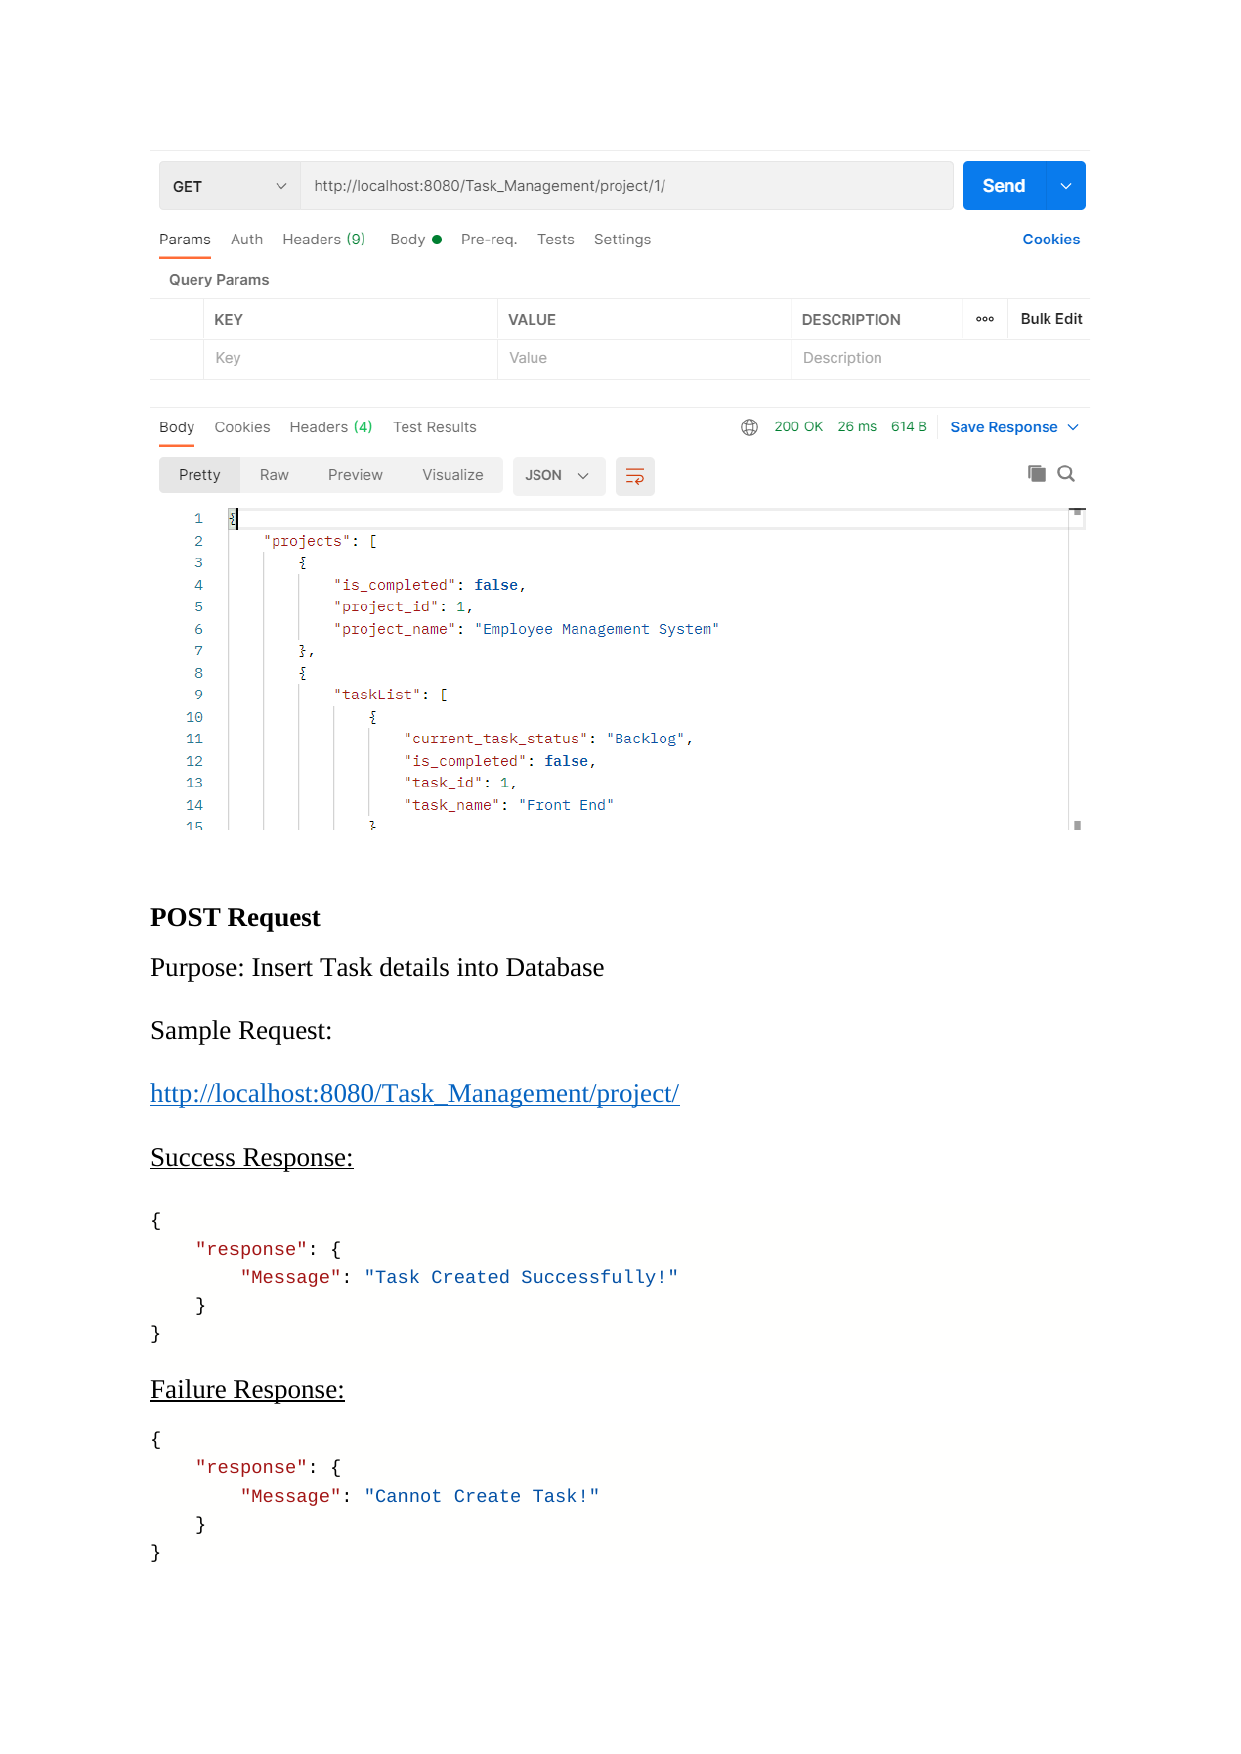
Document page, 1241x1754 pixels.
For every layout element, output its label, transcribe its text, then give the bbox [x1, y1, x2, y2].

text http://localhost:8080/Task_Management/project/ [150, 1078, 1090, 1109]
text } [150, 1536, 1090, 1564]
text Success Response: [150, 1141, 1090, 1172]
text "response": { [150, 1232, 1090, 1261]
text Purpose: Insert Task details into Database [150, 951, 1090, 982]
text "response": { [150, 1451, 1090, 1479]
text } [150, 1289, 1090, 1317]
text "Message": "Task Created Successfully!" [150, 1261, 1090, 1289]
text { [150, 1423, 1090, 1451]
text "Message": "Cannot Create Task!" [150, 1479, 1090, 1508]
text Sample Request: [150, 1014, 1090, 1045]
text POST Request [150, 901, 1090, 932]
text { [150, 1204, 1090, 1232]
text } [150, 1317, 1090, 1345]
text } [150, 1508, 1090, 1536]
text Failure Response: [150, 1373, 1090, 1404]
picture [150, 150, 1091, 832]
